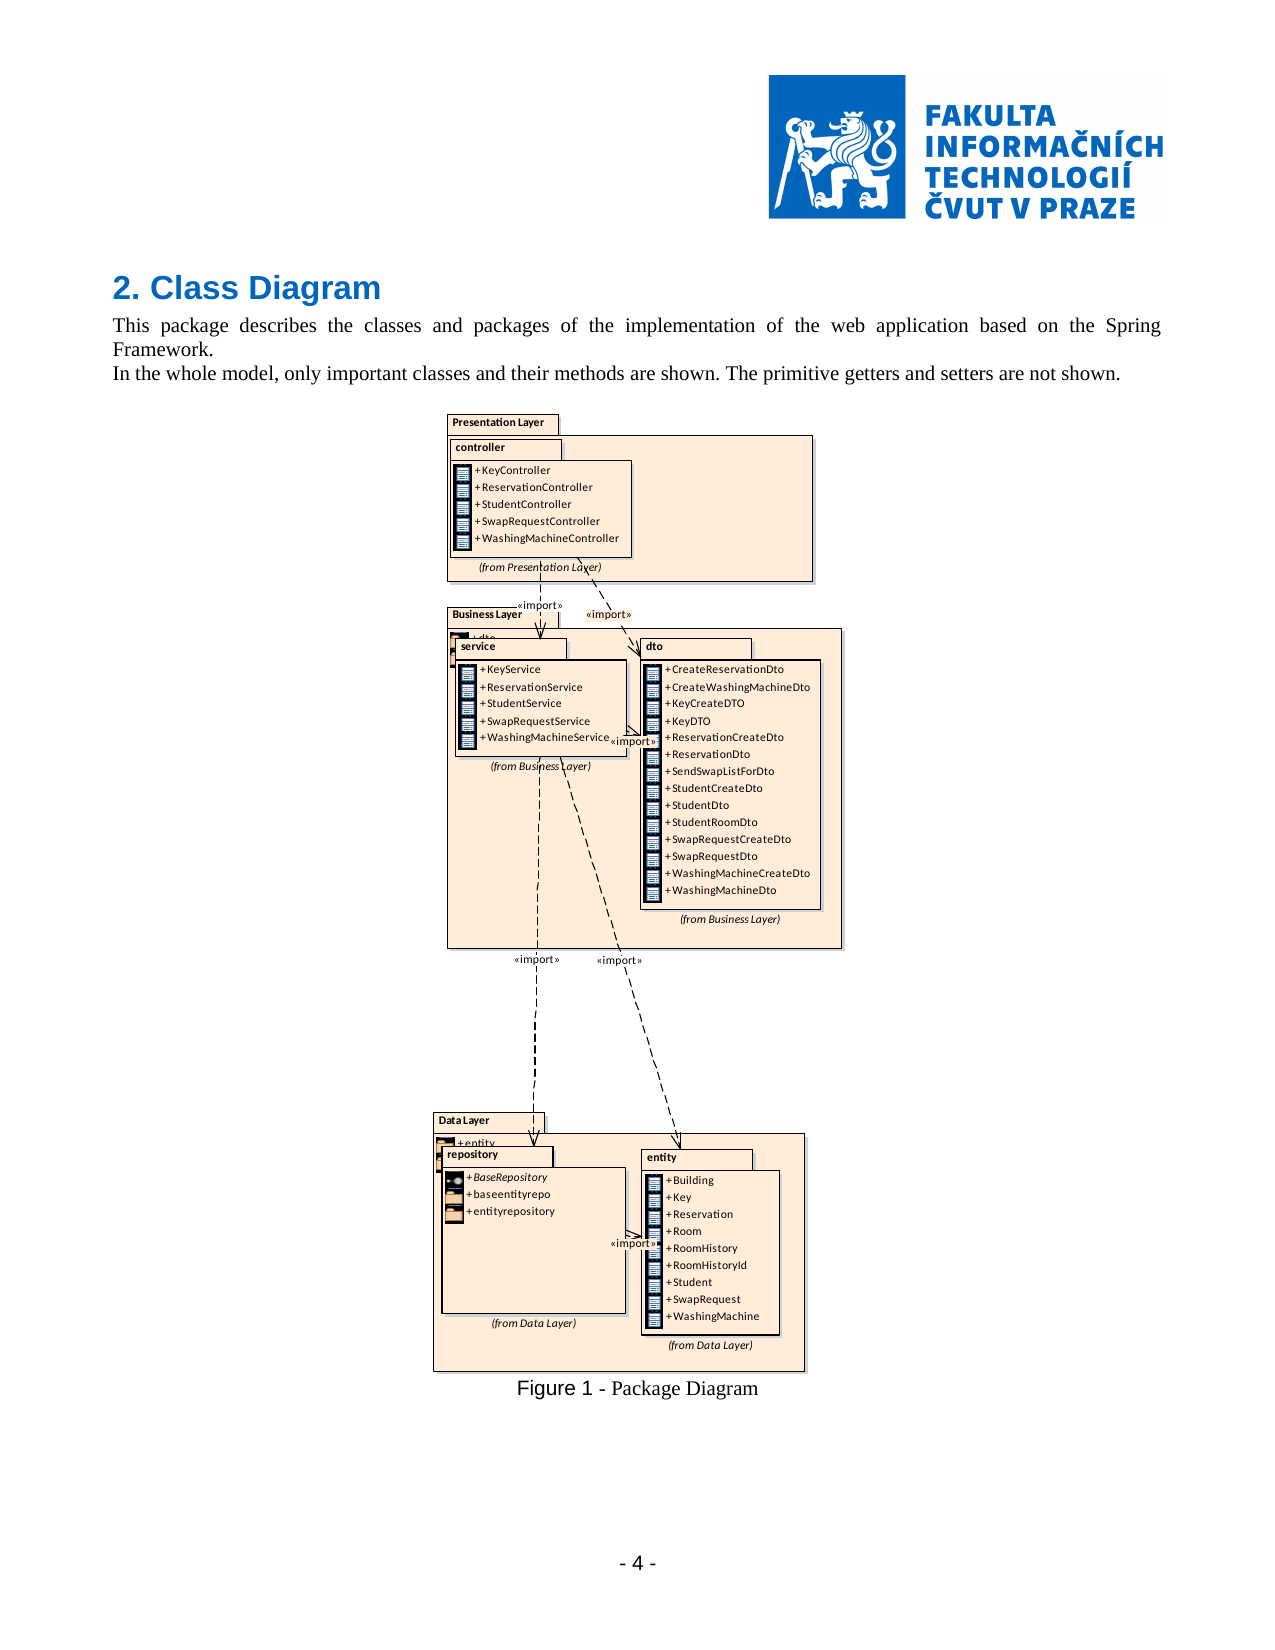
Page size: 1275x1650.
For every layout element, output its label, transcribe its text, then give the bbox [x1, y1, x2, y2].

text Figure 1 - Package Diagram [112, 1376, 1162, 1400]
text In the whole model, only important classes and their methods are shown. The primitive getters and setters are not shown. [112, 361, 1162, 385]
text This package describes the classes and packages of the implementation of the web application based on the Spring Framework. [112, 313, 1162, 361]
subtitle Class Diagram [112, 268, 1162, 306]
picture [768, 75, 1163, 219]
